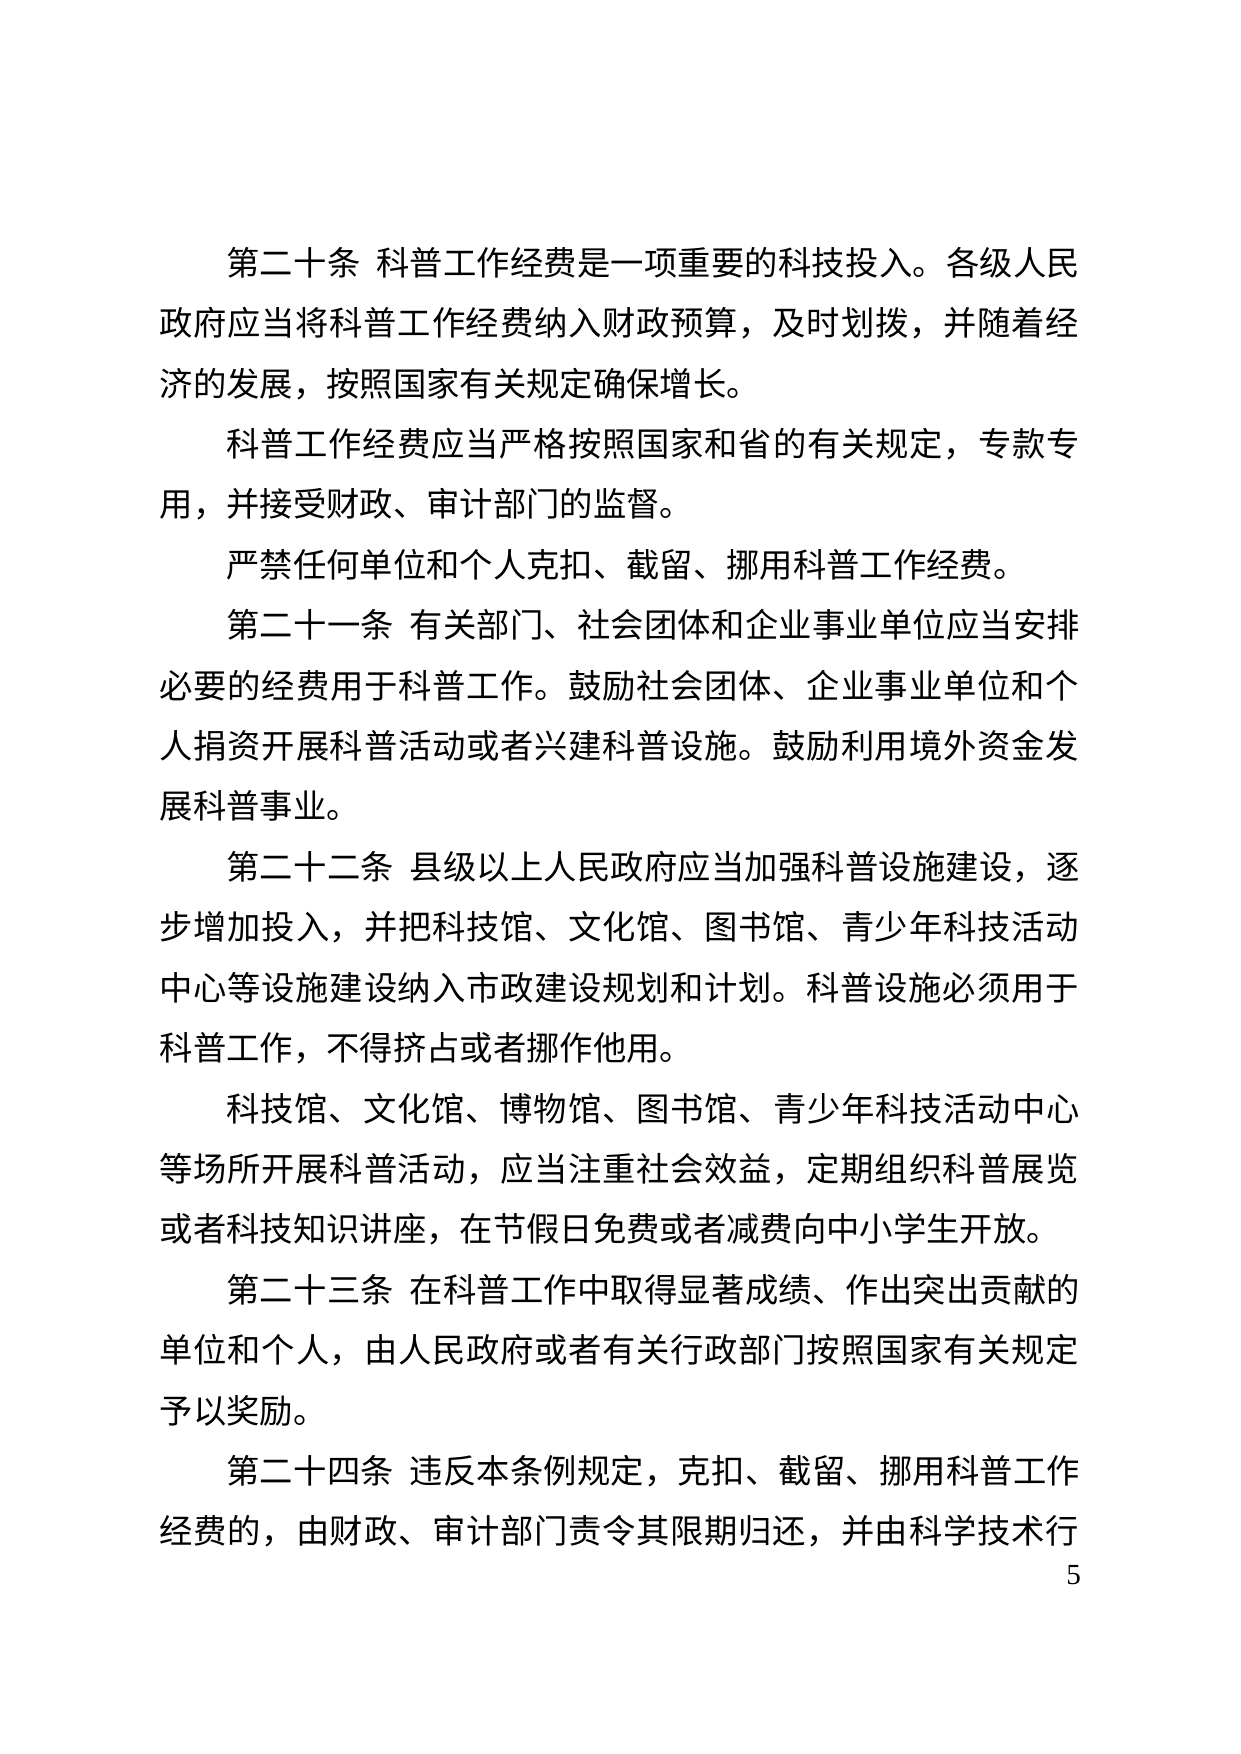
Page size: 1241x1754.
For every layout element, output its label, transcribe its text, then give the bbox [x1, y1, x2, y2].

text 第二十一条 有关部门、社会团体和企业事业单位应当安排必要的经费用于科普工作。鼓励社会团体、企业事业单位和个人捐资开展科普活动或者兴建科普设施。鼓励利用境外资金发展科普事业。 [159, 587, 1081, 828]
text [159, 1433, 1081, 1553]
text 科普工作经费应当严格按照国家和省的有关规定，专款专用，并接受财政、审计部门的监督。 [159, 406, 1081, 526]
text 第二十三条 在科普工作中取得显著成绩、作出突出贡献的单位和个人，由人民政府或者有关行政部门按照国家有关规定予以奖励。 [159, 1251, 1081, 1433]
text 第二十条 科普工作经费是一项重要的科技投入。各级人民政府应当将科普工作经费纳入财政预算，及时划拨，并随着经济的发展，按照国家有关规定确保增长。 [159, 224, 1081, 406]
text 第二十二条 县级以上人民政府应当加强科普设施建设，逐步增加投入，并把科技馆、文化馆、图书馆、青少年科技活动中心等设施建设纳入市政建设规划和计划。科普设施必须用于科普工作，不得挤占或者挪作他用。 [159, 828, 1081, 1070]
text 科技馆、文化馆、博物馆、图书馆、青少年科技活动中心等场所开展科普活动，应当注重社会效益，定期组织科普展览或者科技知识讲座，在节假日免费或者减费向中小学生开放。 [159, 1070, 1081, 1251]
text 严禁任何单位和个人克扣、截留、挪用科普工作经费。 [159, 526, 1081, 587]
